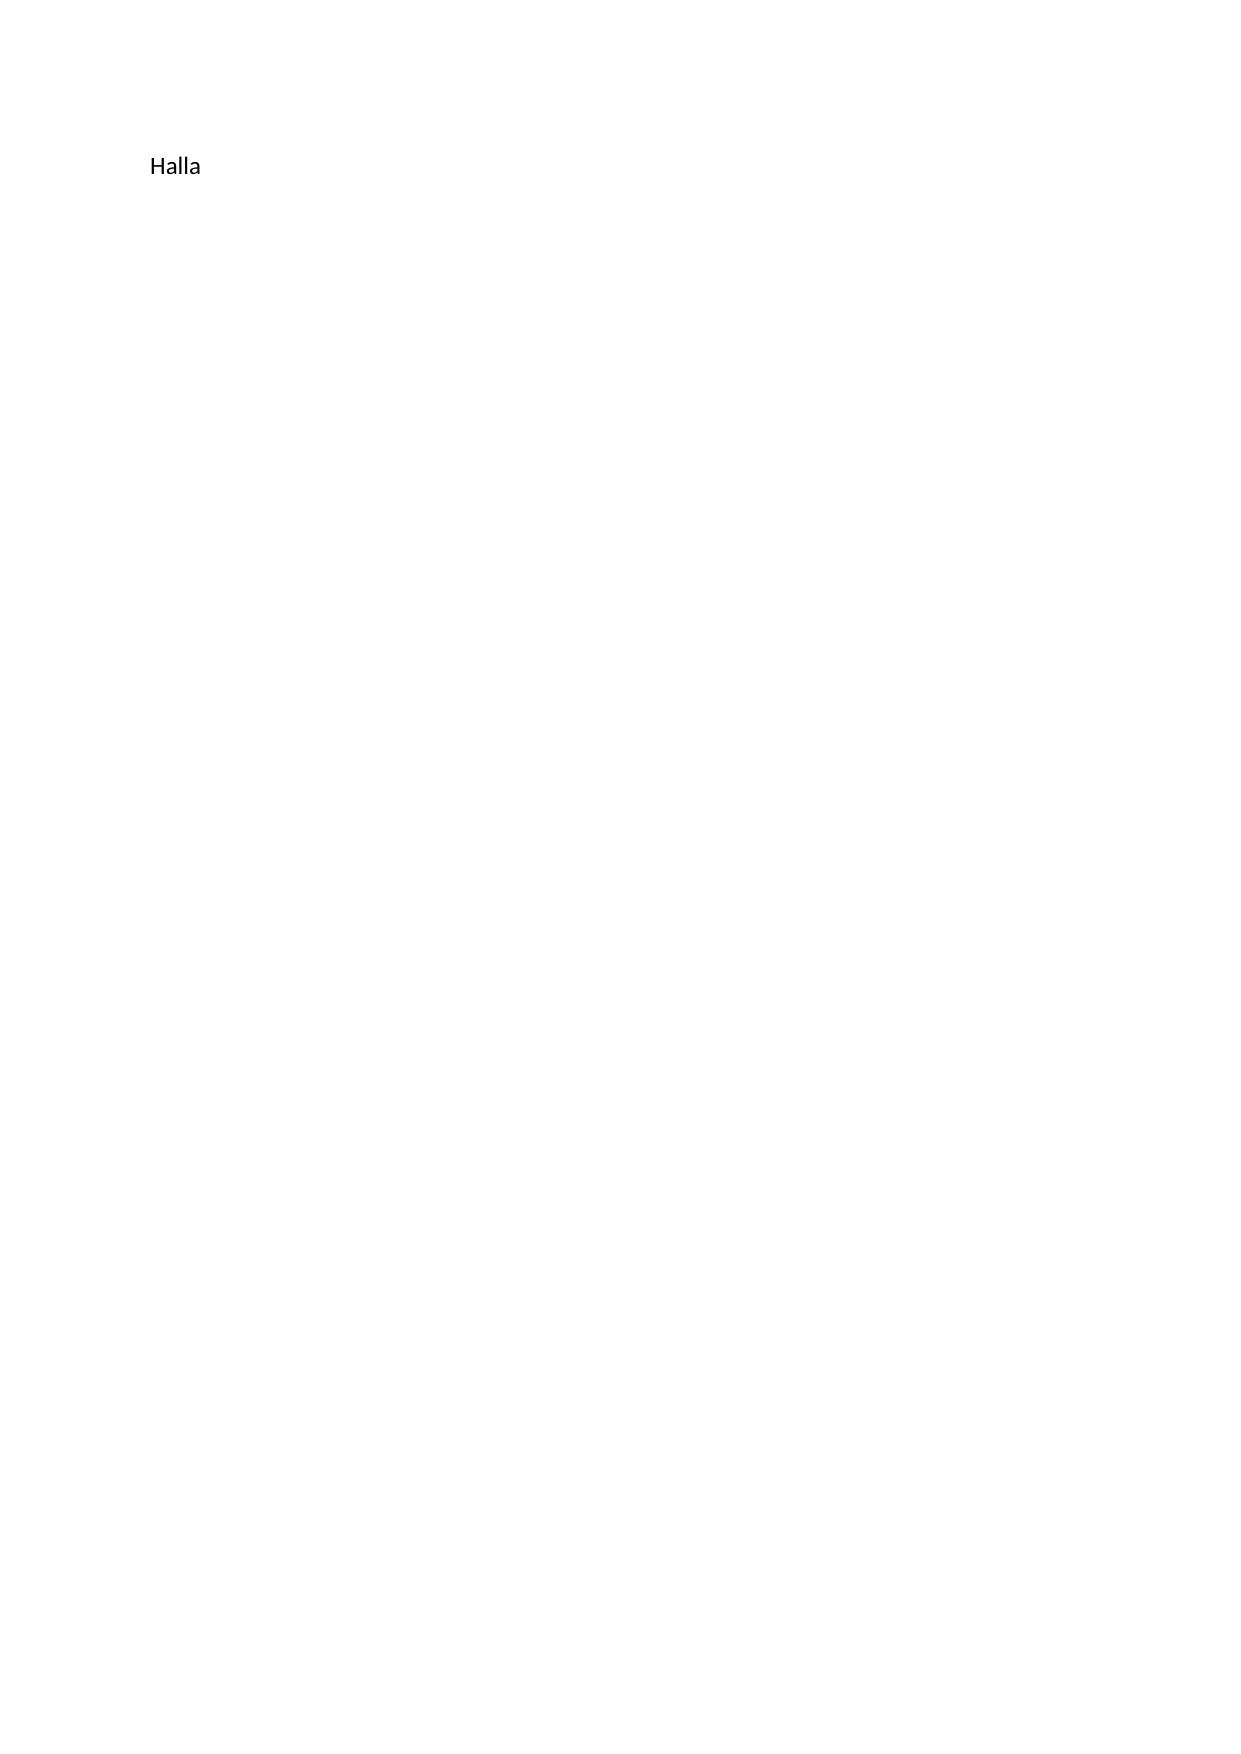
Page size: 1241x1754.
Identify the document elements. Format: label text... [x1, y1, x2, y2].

text Halla [150, 150, 1090, 181]
